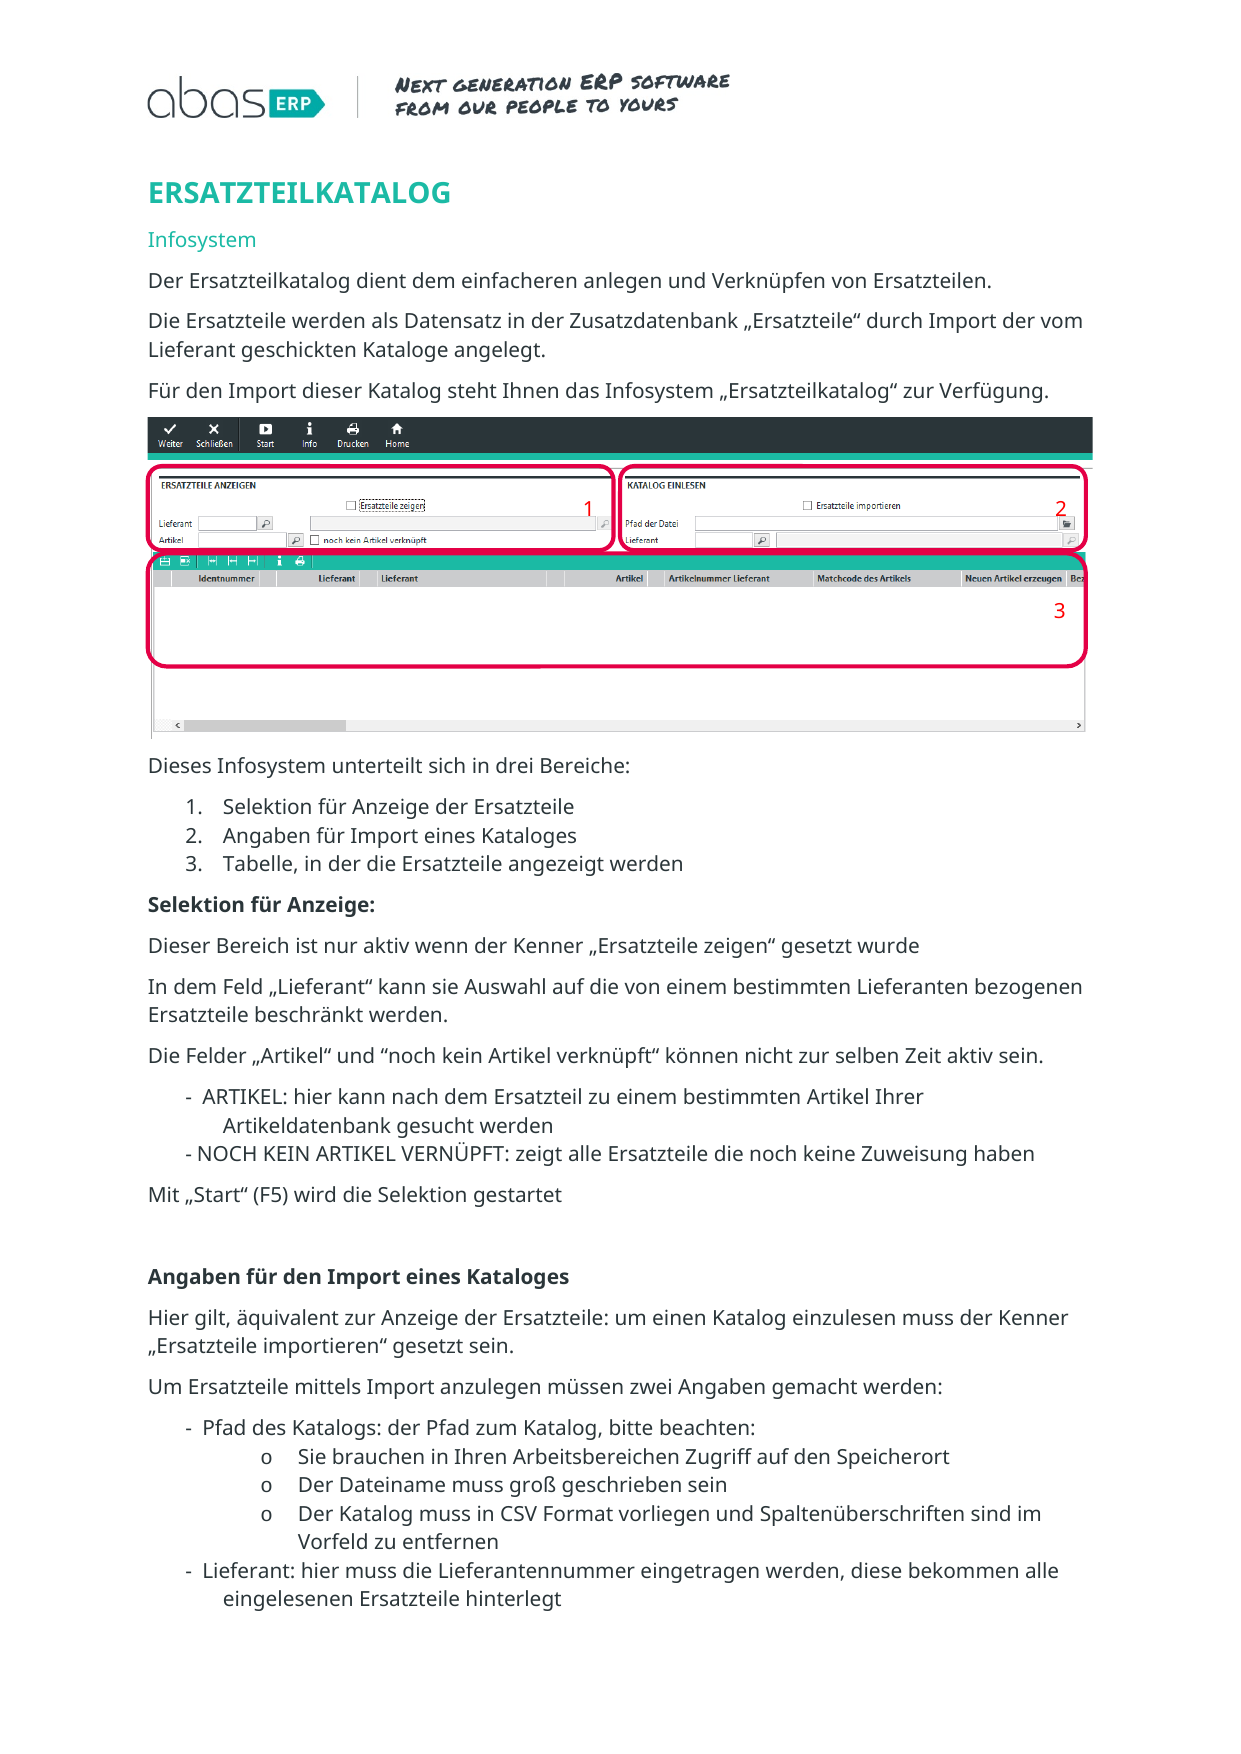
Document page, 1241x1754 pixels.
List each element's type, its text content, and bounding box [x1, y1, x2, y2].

text Infosystem [148, 225, 1093, 253]
text Dieses Infosystem unterteilt sich in drei Bereiche: [148, 751, 1093, 780]
picture [150, 469, 611, 548]
text Selektion für Anzeige: [148, 890, 1093, 919]
list ARTIKEL: hier kann nach dem Ersatzteil zu einem bestimmten Artikel Ihrer Artikeldatenbank gesucht werden [185, 1082, 1093, 1139]
text In dem Feld „Lieferant“ kann sie Auswahl auf die von einem bestimmten Lieferanten bezogenen Ersatzteile beschränkt werden. [148, 972, 1093, 1029]
text Ersatzteilkatalog [148, 173, 1093, 212]
text Dieser Bereich ist nur aktiv wenn der Kenner „Ersatzteile zeigen“ gesetzt wurde [148, 931, 1093, 959]
list Lieferant: hier muss die Lieferantennummer eingetragen werden, diese bekommen alle eingelesenen Ersatzteile hinterlegt [185, 1556, 1093, 1613]
text Mit „Start“ (F5) wird die Selektion gestartet [148, 1180, 1093, 1209]
list NOCH KEIN ARTIKEL VERNÜPFT: zeigt alle Ersatzteile die noch keine Zuweisung haben [185, 1139, 1093, 1168]
text Der Ersatzteilkatalog dient dem einfacheren anlegen und Verknüpfen von Ersatzteilen. [148, 266, 1093, 294]
picture [147, 73, 730, 118]
picture [623, 469, 1083, 548]
picture [147, 417, 1093, 739]
list Selektion für Anzeige der Ersatzteile [185, 792, 1093, 821]
picture [150, 556, 1083, 664]
text Um Ersatzteile mittels Import anzulegen müssen zwei Angaben gemacht werden: [148, 1372, 1093, 1401]
list Tabelle, in der die Ersatzteile angezeigt werden [185, 849, 1093, 878]
picture [147, 545, 158, 562]
text Die Felder „Artikel“ und “noch kein Artikel verknüpft“ können nicht zur selben Zeit aktiv sein. [148, 1041, 1093, 1070]
text Angaben für den Import eines Kataloges [148, 1262, 1093, 1291]
list Der Katalog muss in CSV Format vorliegen und Spaltenüberschriften sind im Vorfeld zu entfernen [260, 1499, 1093, 1556]
text Hier gilt, äquivalent zur Anzeige der Ersatzteile: um einen Katalog einzulesen muss der Kenner „Ersatzteile importieren“ gesetzt sein. [148, 1303, 1093, 1360]
list Sie brauchen in Ihren Arbeitsbereichen Zugriff auf den Speicherort [260, 1442, 1093, 1470]
list Angaben für Import eines Kataloges [185, 821, 1093, 849]
list Pfad des Katalogs: der Pfad zum Katalog, bitte beachten: [185, 1413, 1093, 1442]
list Der Dateiname muss groß geschrieben sein [260, 1470, 1093, 1499]
text Die Ersatzteile werden als Datensatz in der Zusatzdatenbank „Ersatzteile“ durch Import der vom Lieferant geschickten Kataloge angelegt. [148, 307, 1093, 363]
text Für den Import dieser Katalog steht Ihnen das Infosystem „Ersatzteilkatalog“ zur Verfügung. [148, 376, 1093, 404]
